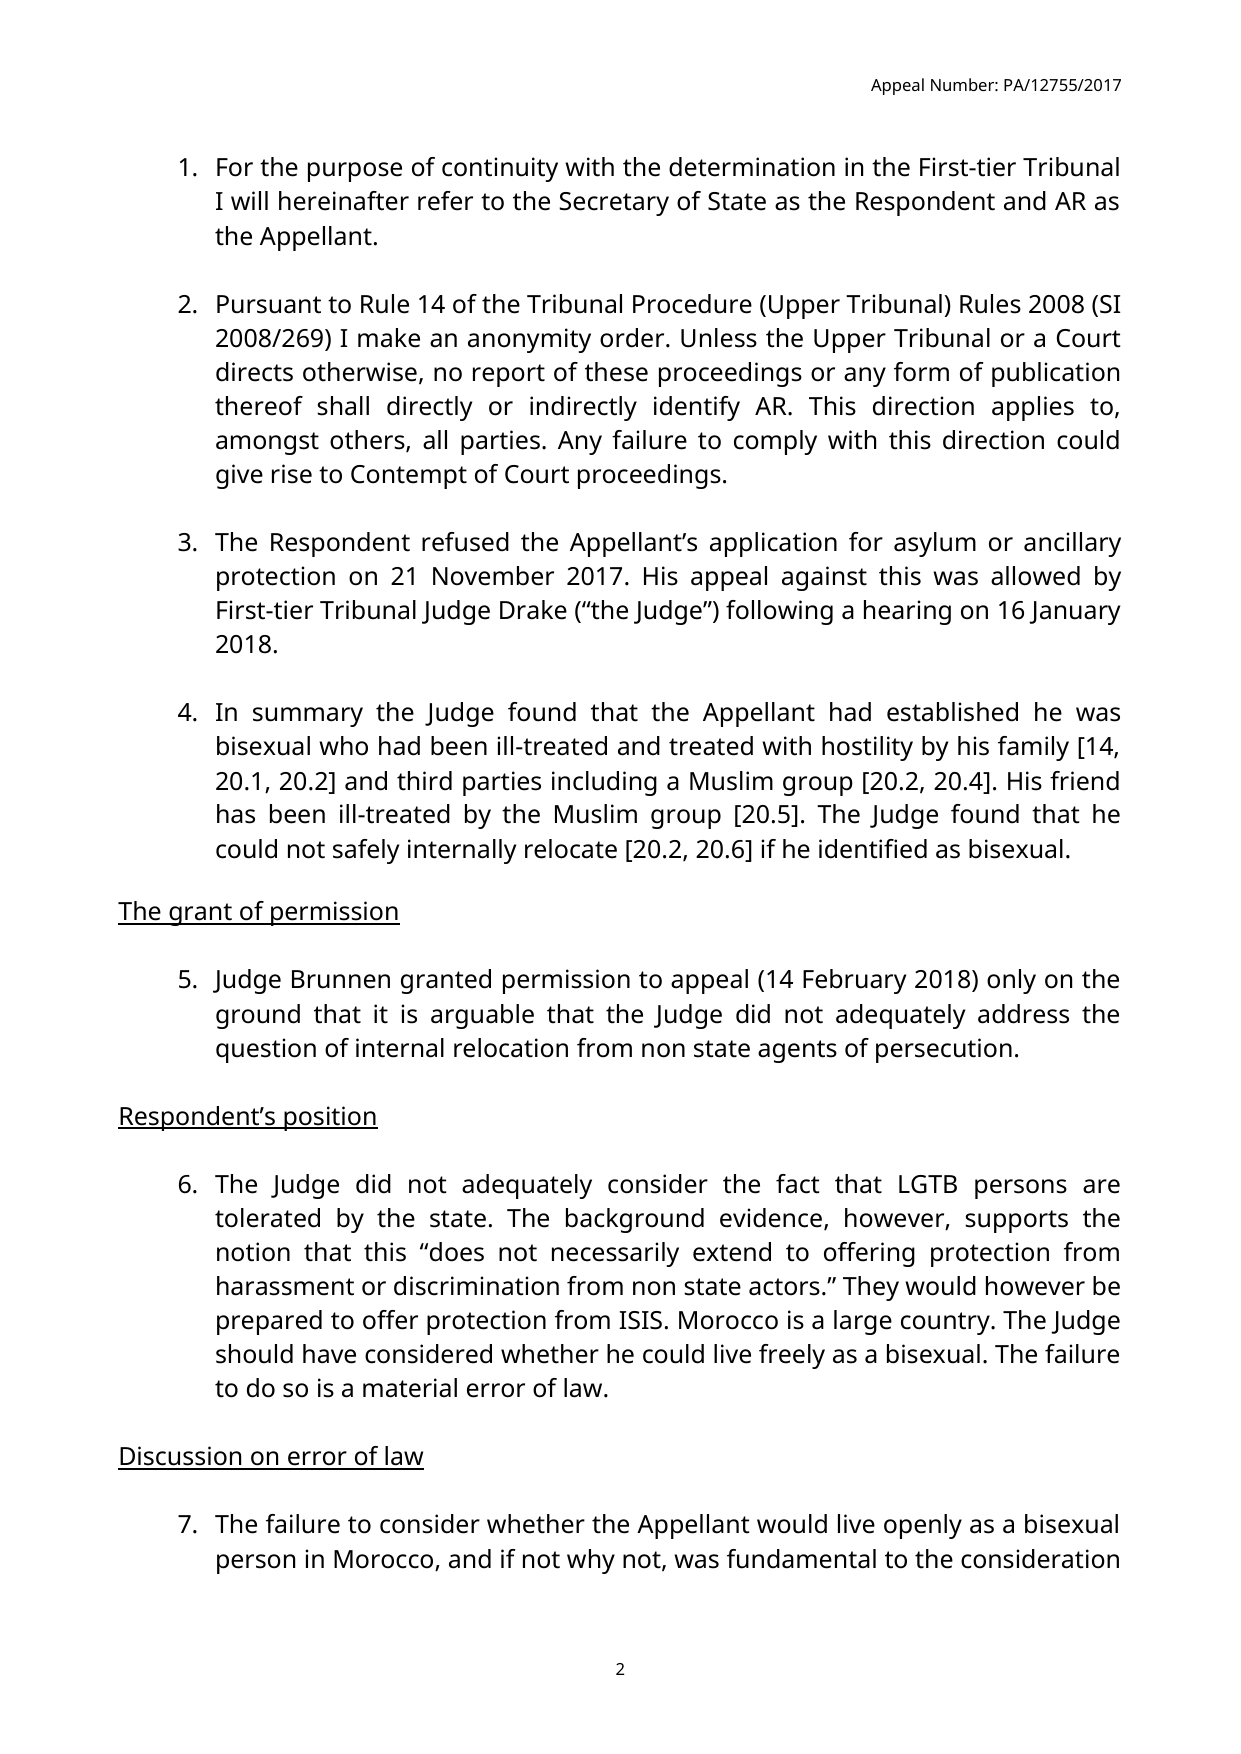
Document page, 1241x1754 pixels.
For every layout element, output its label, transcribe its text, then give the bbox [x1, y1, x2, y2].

text Discussion on error of law [118, 1439, 1122, 1473]
text Respondent’s position [118, 1098, 1122, 1132]
text The grant of permission [118, 894, 1122, 928]
list The Judge did not adequately consider the fact that LGTB persons are tolerated by the state. The background evidence, however, supports the notion that this “does not necessarily extend to offering protection from harassment or discrimination from non state actors.” They would however be prepared to offer protection from ISIS. Morocco is a large country. The Judge should have considered whether he could live freely as a bisexual. The failure to do so is a material error of law. [177, 1167, 1122, 1405]
list The Respondent refused the Appellant’s application for asylum or ancillary protection on 21 November 2017. His appeal against this was allowed by First-tier Tribunal Judge Drake (“the Judge”) following a hearing on 16 January 2018. [177, 525, 1122, 661]
list For the purpose of continuity with the determination in the First-tier Tribunal I will hereinafter refer to the Secretary of State as the Respondent and AR as the Appellant. [177, 150, 1122, 252]
list Pursuant to Rule 14 of the Tribunal Procedure (Upper Tribunal) Rules 2008 (SI 2008/269) I make an anonymity order. Unless the Upper Tribunal or a Court directs otherwise, no report of these proceedings or any form of publication thereof shall directly or indirectly identify AR. This direction applies to, amongst others, all parties. Any failure to comply with this direction could give rise to Contempt of Court proceedings. [177, 286, 1122, 491]
list Judge Brunnen granted permission to appeal (14 February 2018) only on the ground that it is arguable that the Judge did not adequately address the question of internal relocation from non state agents of persecution. [177, 962, 1122, 1064]
list In summary the Judge found that the Appellant had established he was bisexual who had been ill-treated and treated with hostility by his family [14, 20.1, 20.2] and third parties including a Muslim group [20.2, 20.4]. His friend has been ill-treated by the Muslim group [20.5]. The Judge found that he could not safely internally relocate [20.2, 20.6] if he identified as bisexual. [177, 695, 1122, 865]
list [177, 1507, 1122, 1575]
